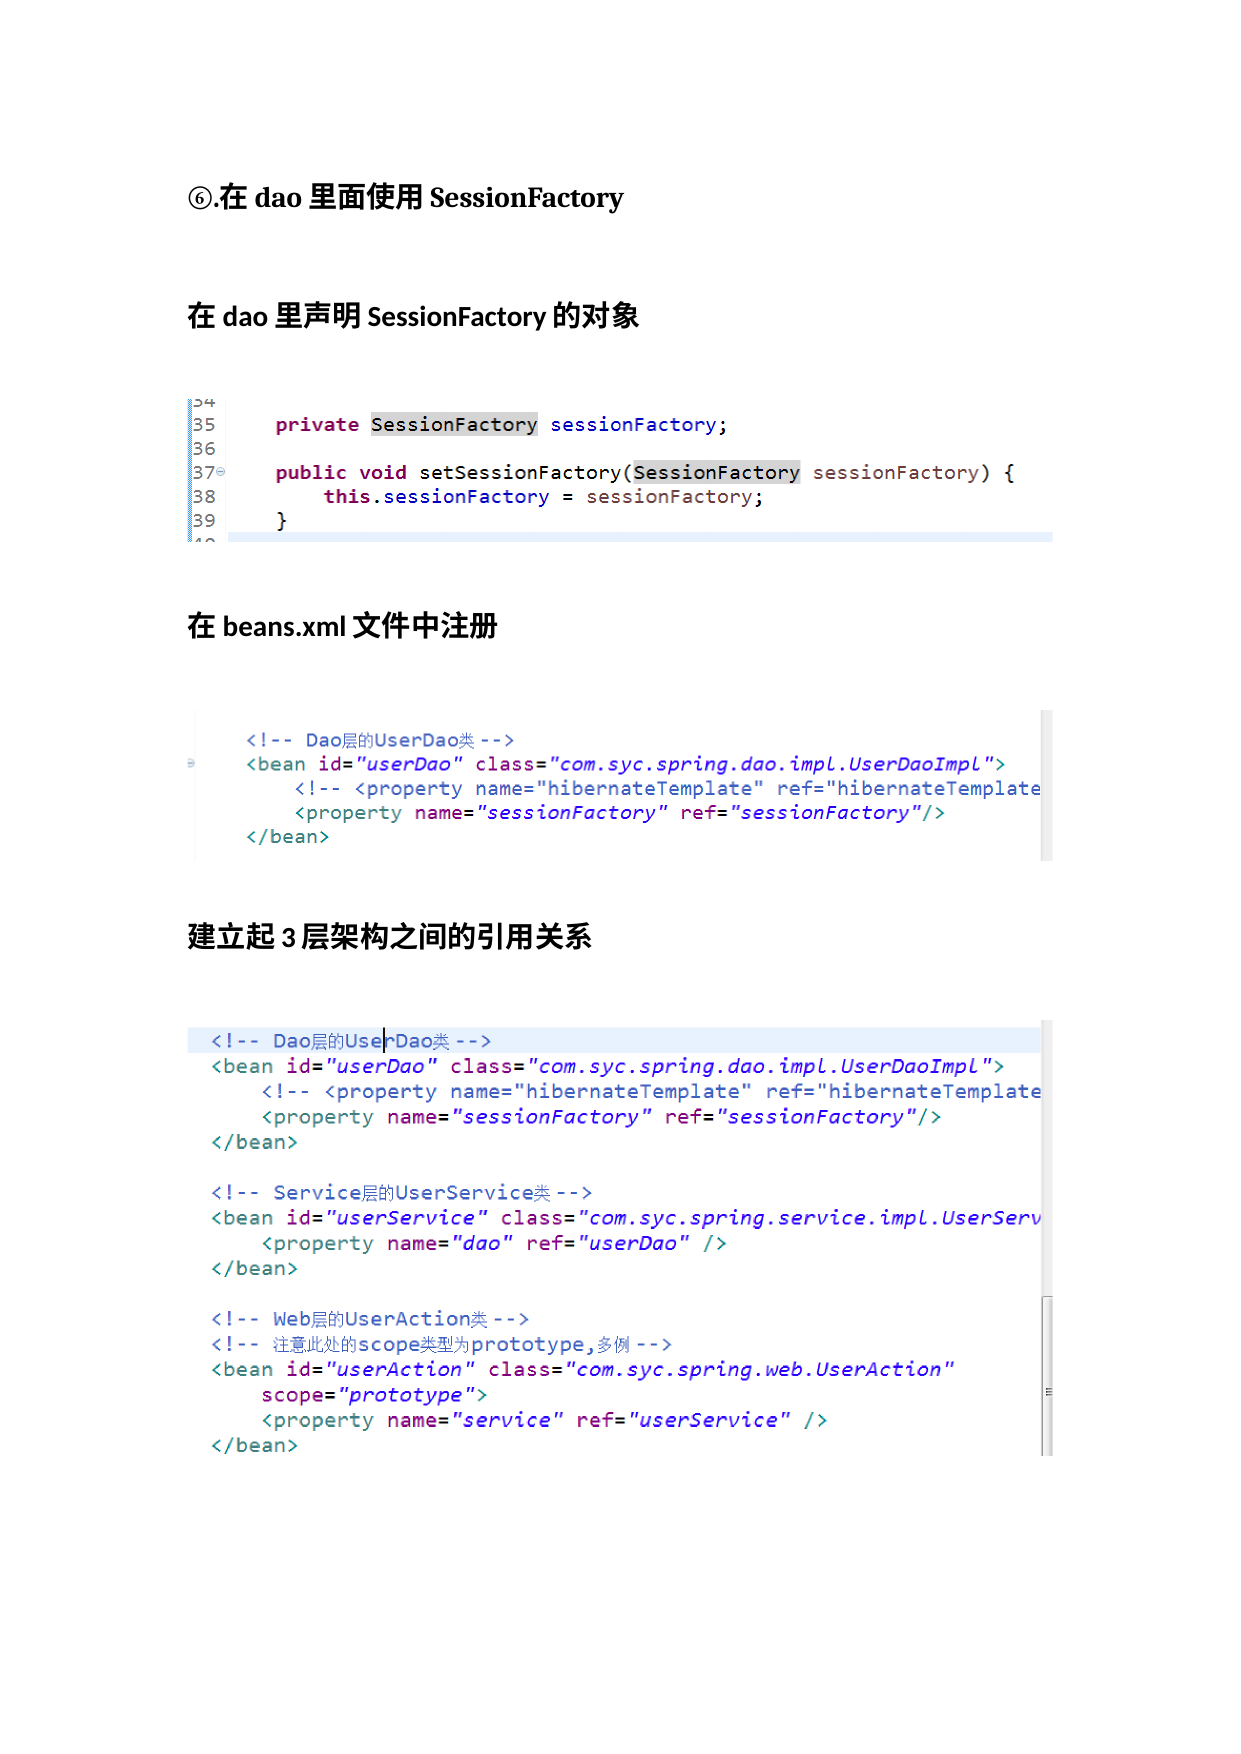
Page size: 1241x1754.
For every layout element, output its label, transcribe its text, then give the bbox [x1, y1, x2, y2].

subtitle ⑥.在dao里面使用SessionFactory [187, 162, 1053, 227]
subtitle 在beans.xml文件中注册 [187, 591, 1053, 656]
picture [187, 399, 1053, 542]
picture [187, 710, 1053, 861]
picture [187, 1020, 1053, 1456]
subtitle 在dao里声明SessionFactory的对象 [187, 281, 1053, 346]
subtitle 建立起3层架构之间的引用关系 [187, 902, 1053, 967]
